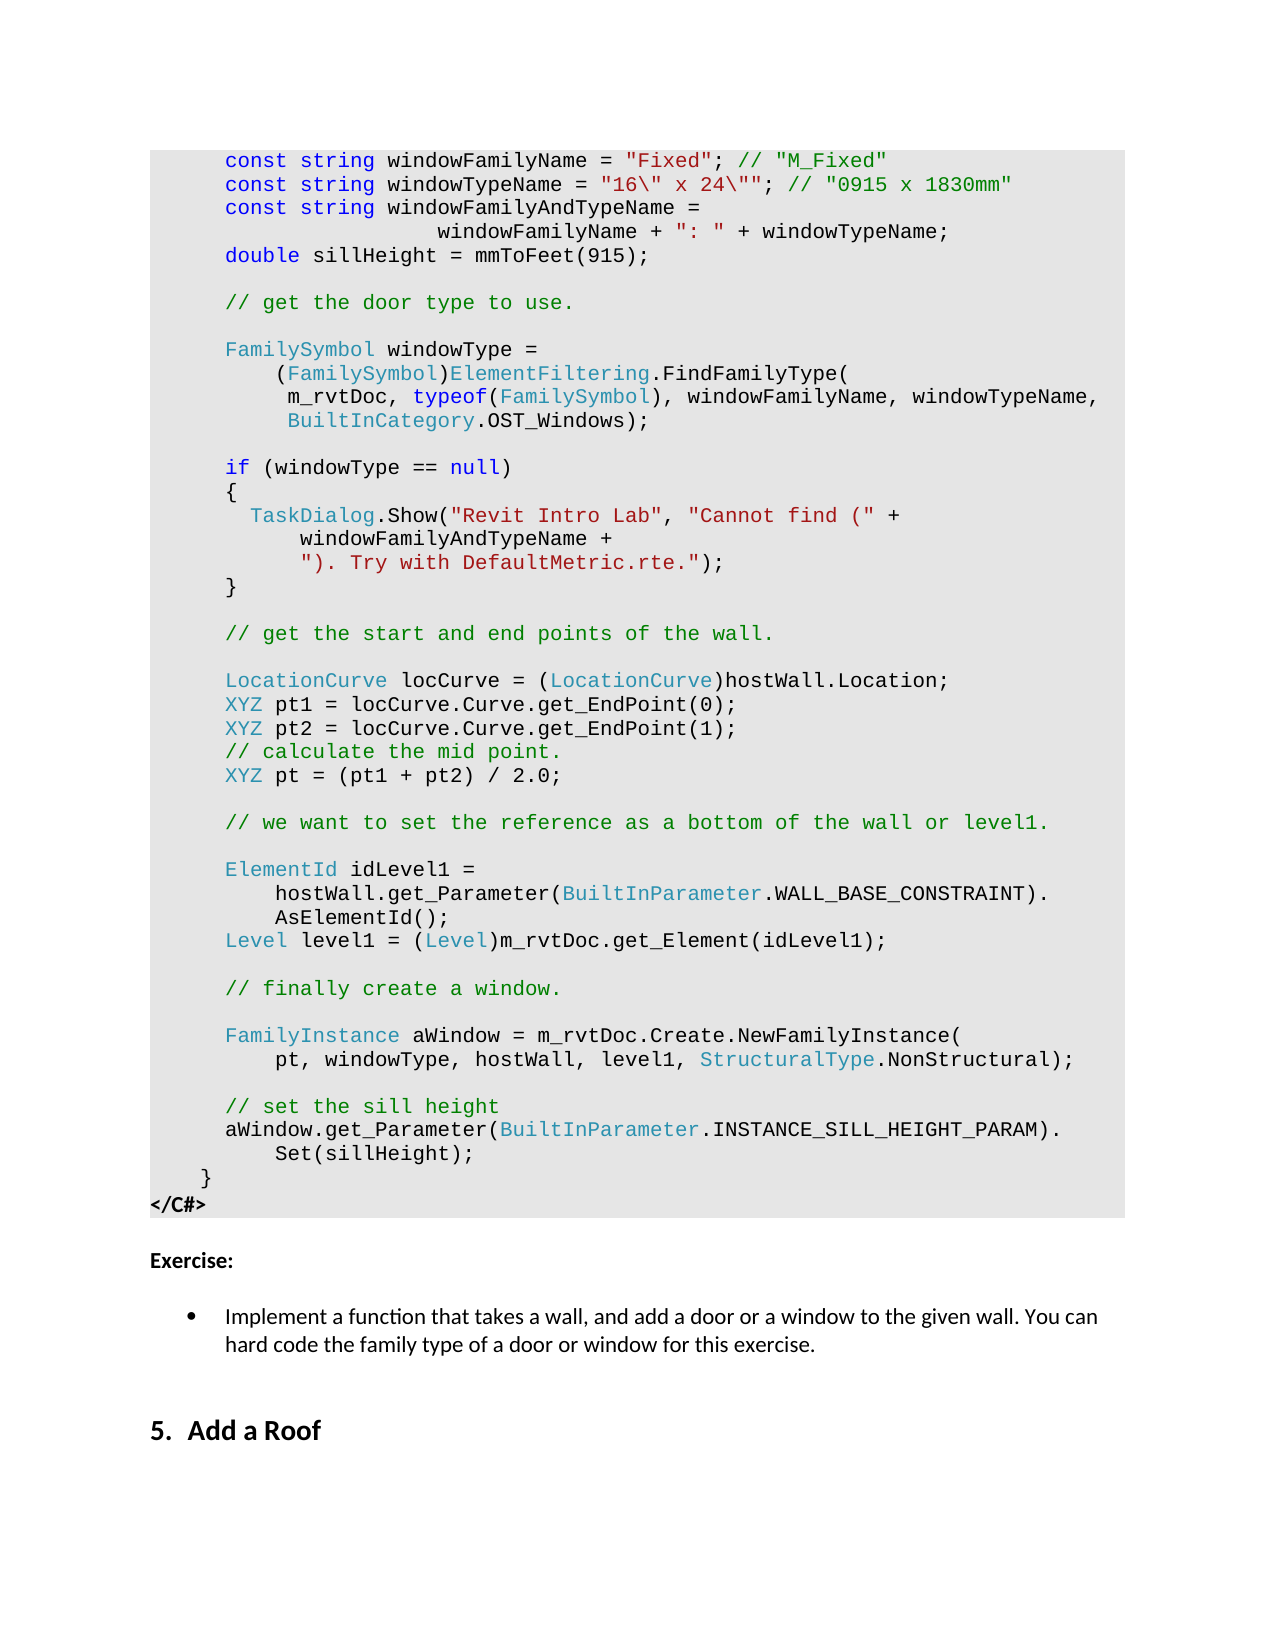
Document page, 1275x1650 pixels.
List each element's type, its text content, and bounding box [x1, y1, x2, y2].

text // set the sill height [150, 1096, 1125, 1119]
text (FamilySymbol)ElementFiltering.FindFamilyType( [150, 363, 1125, 386]
text FamilySymbol windowType = [150, 339, 1125, 363]
text hostWall.get_Parameter(BuiltInParameter.WALL_BASE_CONSTRAINT). [150, 883, 1125, 907]
text { [150, 481, 1125, 505]
list Add a Roof [150, 1412, 1125, 1447]
text ElementId idLevel1 = [150, 859, 1125, 883]
text // we want to set the reference as a bottom of the wall or level1. [150, 812, 1125, 836]
text BuiltInCategory.OST_Windows); [150, 410, 1125, 434]
text const string windowFamilyAndTypeName = [150, 197, 1125, 221]
text XYZ pt2 = locCurve.Curve.get_EndPoint(1); [150, 717, 1125, 741]
text // get the door type to use. [150, 292, 1125, 316]
text XYZ pt1 = locCurve.Curve.get_EndPoint(0); [150, 694, 1125, 717]
text } [150, 1167, 1125, 1190]
text double sillHeight = mmToFeet(915); [150, 244, 1125, 268]
text AsElementId(); [150, 907, 1125, 930]
text if (windowType == null) [150, 457, 1125, 481]
text // finally create a window. [150, 978, 1125, 1001]
list Implement a function that takes a wall, and add a door or a window to the given wall. You can hard code the family type of a door or window for this exercise. [187, 1302, 1125, 1358]
text TaskDialog.Show("Revit Intro Lab", "Cannot find (" + [150, 505, 1125, 528]
text } [150, 576, 1125, 599]
text // get the start and end points of the wall. [150, 623, 1125, 647]
text const string windowFamilyName = "Fixed"; // "M_Fixed" [150, 150, 1125, 174]
text "). Try with DefaultMetric.rte."); [150, 552, 1125, 576]
text XYZ pt = (pt1 + pt2) / 2.0; [150, 765, 1125, 788]
text m_rvtDoc, typeof(FamilySymbol), windowFamilyName, windowTypeName, [150, 386, 1125, 410]
text </C#> [150, 1190, 1125, 1218]
text Exercise: [150, 1246, 1125, 1302]
text Set(sillHeight); [150, 1143, 1125, 1167]
text pt, windowType, hostWall, level1, StructuralType.NonStructural); [150, 1048, 1125, 1072]
text aWindow.get_Parameter(BuiltInParameter.INSTANCE_SILL_HEIGHT_PARAM). [150, 1119, 1125, 1143]
text Level level1 = (Level)m_rvtDoc.get_Element(idLevel1); [150, 930, 1125, 954]
text const string windowTypeName = "16\" x 24\""; // "0915 x 1830mm" [150, 174, 1125, 197]
text windowFamilyAndTypeName + [150, 528, 1125, 552]
text LocationCurve locCurve = (LocationCurve)hostWall.Location; [150, 670, 1125, 694]
text windowFamilyName + ": " + windowTypeName; [150, 221, 1125, 244]
text FamilyInstance aWindow = m_rvtDoc.Create.NewFamilyInstance( [150, 1025, 1125, 1048]
text // calculate the mid point. [150, 741, 1125, 765]
